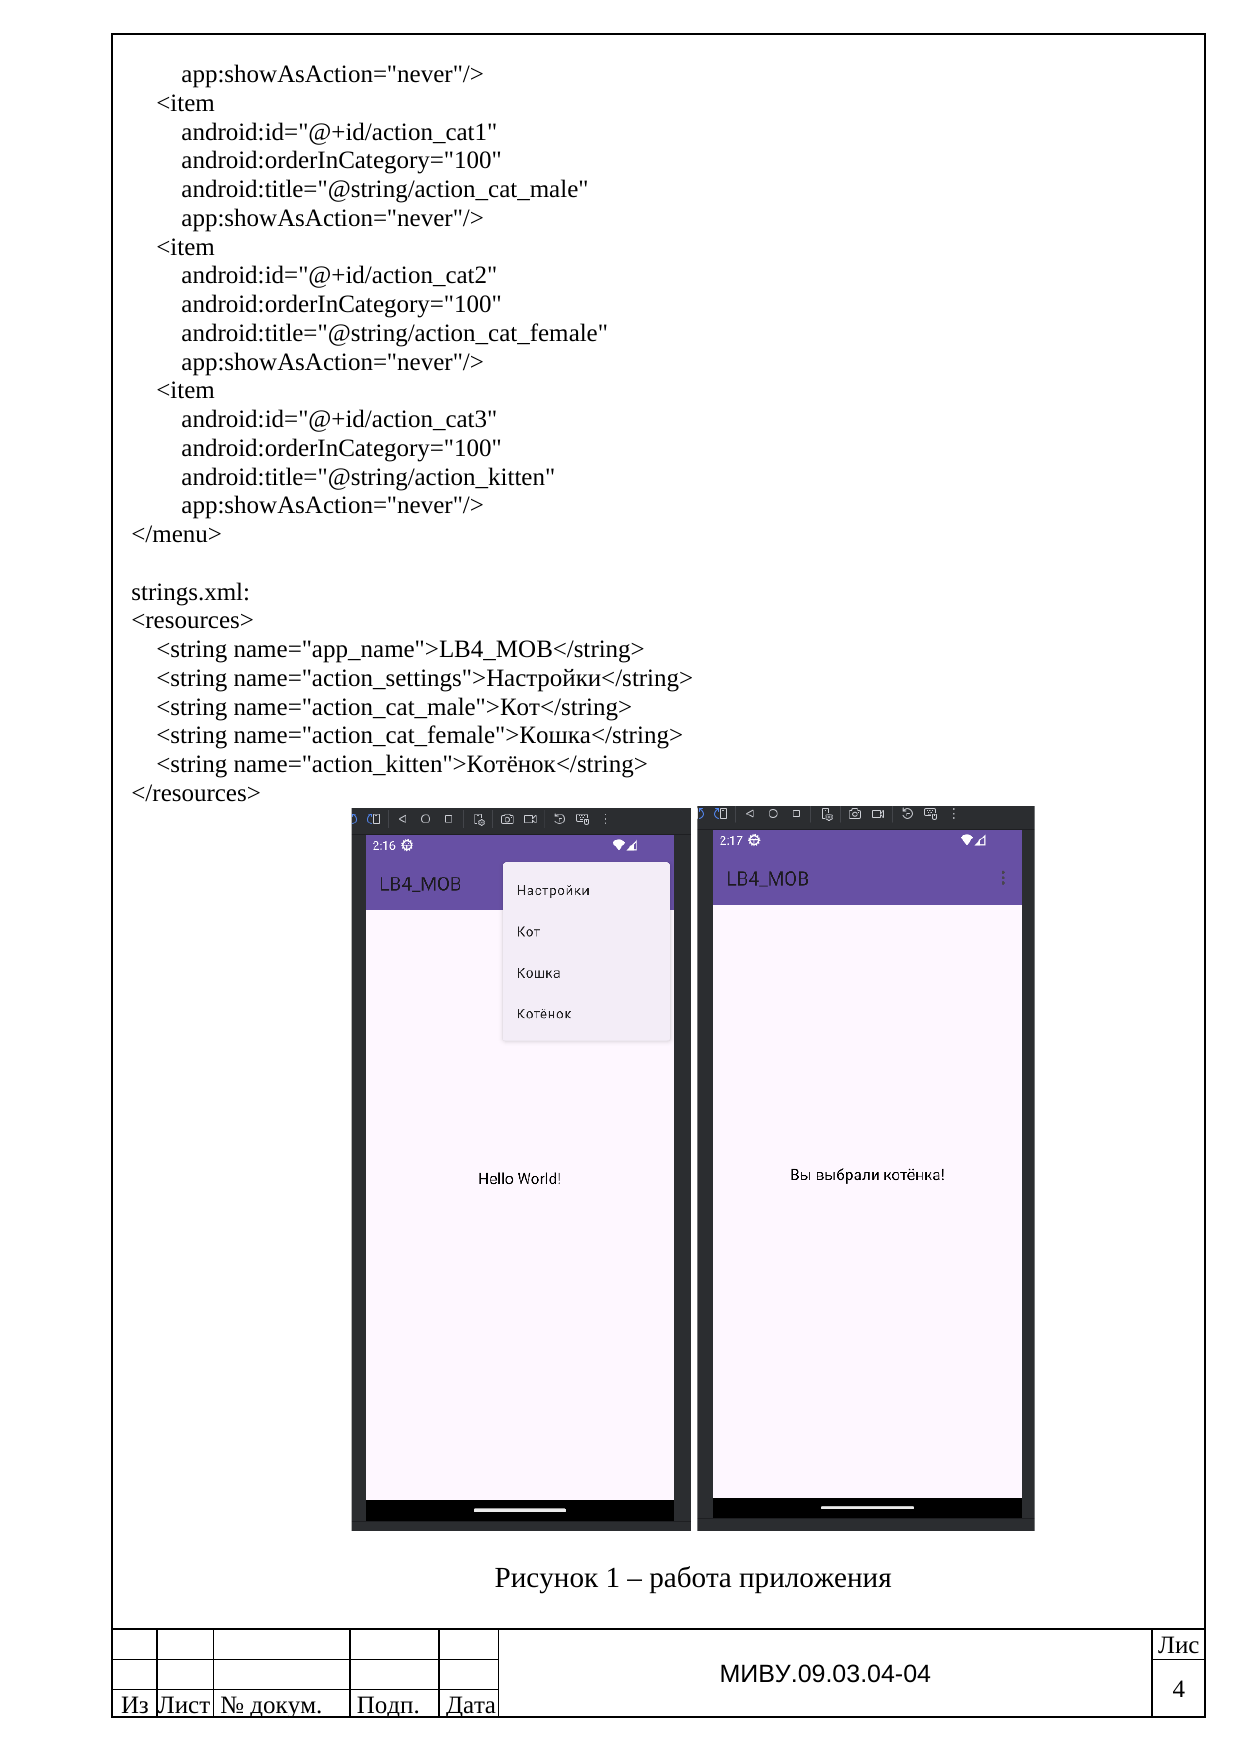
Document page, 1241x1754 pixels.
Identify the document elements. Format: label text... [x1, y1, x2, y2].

text </resources> [131, 778, 1181, 807]
text <string name="action_cat_male">Кот</string> [131, 692, 1181, 720]
text </menu> [131, 519, 1181, 548]
text android:id="@+id/action_cat3" [131, 404, 1181, 433]
text <string name="action_cat_female">Кошка</string> [131, 720, 1181, 749]
picture [351, 808, 691, 1531]
text Рисунок 1 – работа приложения [131, 1560, 1181, 1593]
text app:showAsAction="never"/> [131, 59, 1181, 88]
text android:id="@+id/action_cat1" [131, 117, 1181, 145]
text <string name="app_name">LB4_MOB</string> [131, 634, 1181, 663]
text <item [131, 232, 1181, 260]
text <item [131, 88, 1181, 117]
text <item [131, 375, 1181, 404]
text app:showAsAction="never"/> [131, 490, 1181, 519]
text android:id="@+id/action_cat2" [131, 260, 1181, 289]
text app:showAsAction="never"/> [131, 347, 1181, 375]
text android:orderInCategory="100" [131, 433, 1181, 462]
text app:showAsAction="never"/> [131, 203, 1181, 232]
text strings.xml: [131, 577, 1181, 605]
text <resources> [131, 605, 1181, 634]
text <string name="action_settings">Настройки</string> [131, 663, 1181, 692]
picture [697, 806, 1035, 1531]
text android:orderInCategory="100" [131, 145, 1181, 174]
text <string name="action_kitten">Котёнок</string> [131, 749, 1181, 778]
text android:title="@string/action_cat_female" [131, 318, 1181, 347]
text android:title="@string/action_kitten" [131, 462, 1181, 490]
text android:title="@string/action_cat_male" [131, 174, 1181, 203]
text android:orderInCategory="100" [131, 289, 1181, 318]
